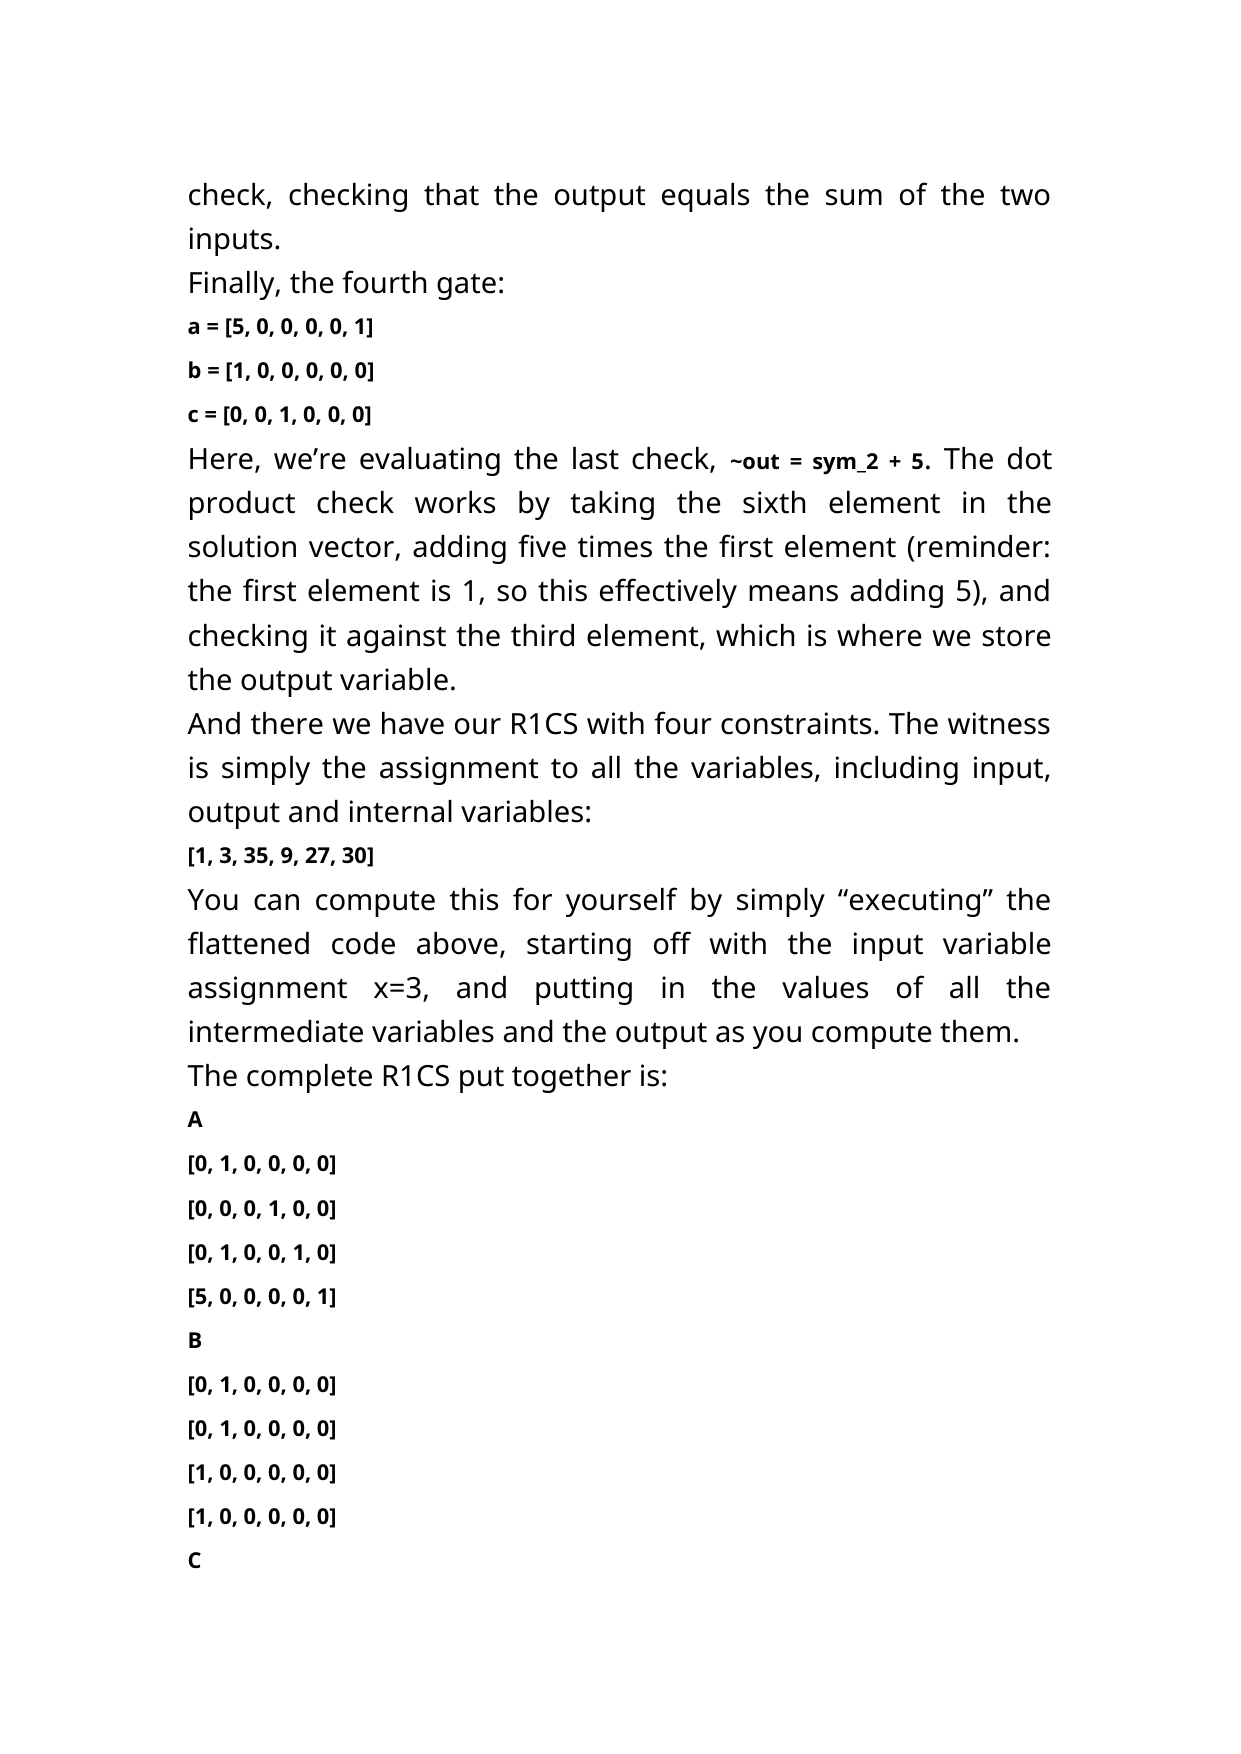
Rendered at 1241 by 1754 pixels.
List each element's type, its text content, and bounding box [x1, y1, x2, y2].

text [187, 172, 1053, 260]
text Here, we’re evaluating the last check, ~out = sym_2 + 5. The dot product check works by taking the sixth element in the solution vector, adding five times the first element (reminder: the first element is 1, so this effectively means adding 5), and checking it against the third element, which is where we store the output variable. [187, 436, 1053, 701]
text A [187, 1097, 1053, 1141]
text [0, 1, 0, 0, 0, 0] [187, 1406, 1053, 1450]
text [1, 0, 0, 0, 0, 0] [187, 1494, 1053, 1538]
text [0, 1, 0, 0, 0, 0] [187, 1141, 1053, 1185]
text C [187, 1538, 1053, 1582]
text The complete R1CS put together is: [187, 1053, 1053, 1097]
text [1, 0, 0, 0, 0, 0] [187, 1450, 1053, 1494]
text [5, 0, 0, 0, 0, 1] [187, 1273, 1053, 1318]
text [0, 1, 0, 0, 1, 0] [187, 1229, 1053, 1273]
text b = [1, 0, 0, 0, 0, 0] [187, 348, 1053, 392]
text [0, 0, 0, 1, 0, 0] [187, 1185, 1053, 1229]
text B [187, 1318, 1053, 1362]
text And there we have our R1CS with four constraints. The witness is simply the assignment to all the variables, including input, output and internal variables: [187, 701, 1053, 833]
text [0, 1, 0, 0, 0, 0] [187, 1362, 1053, 1406]
text [1, 3, 35, 9, 27, 30] [187, 833, 1053, 877]
text c = [0, 0, 1, 0, 0, 0] [187, 392, 1053, 436]
text You can compute this for yourself by simply “executing” the flattened code above, starting off with the input variable assignment x=3, and putting in the values of all the intermediate variables and the output as you compute them. [187, 877, 1053, 1053]
text a = [5, 0, 0, 0, 0, 1] [187, 304, 1053, 348]
text Finally, the fourth gate: [187, 260, 1053, 304]
